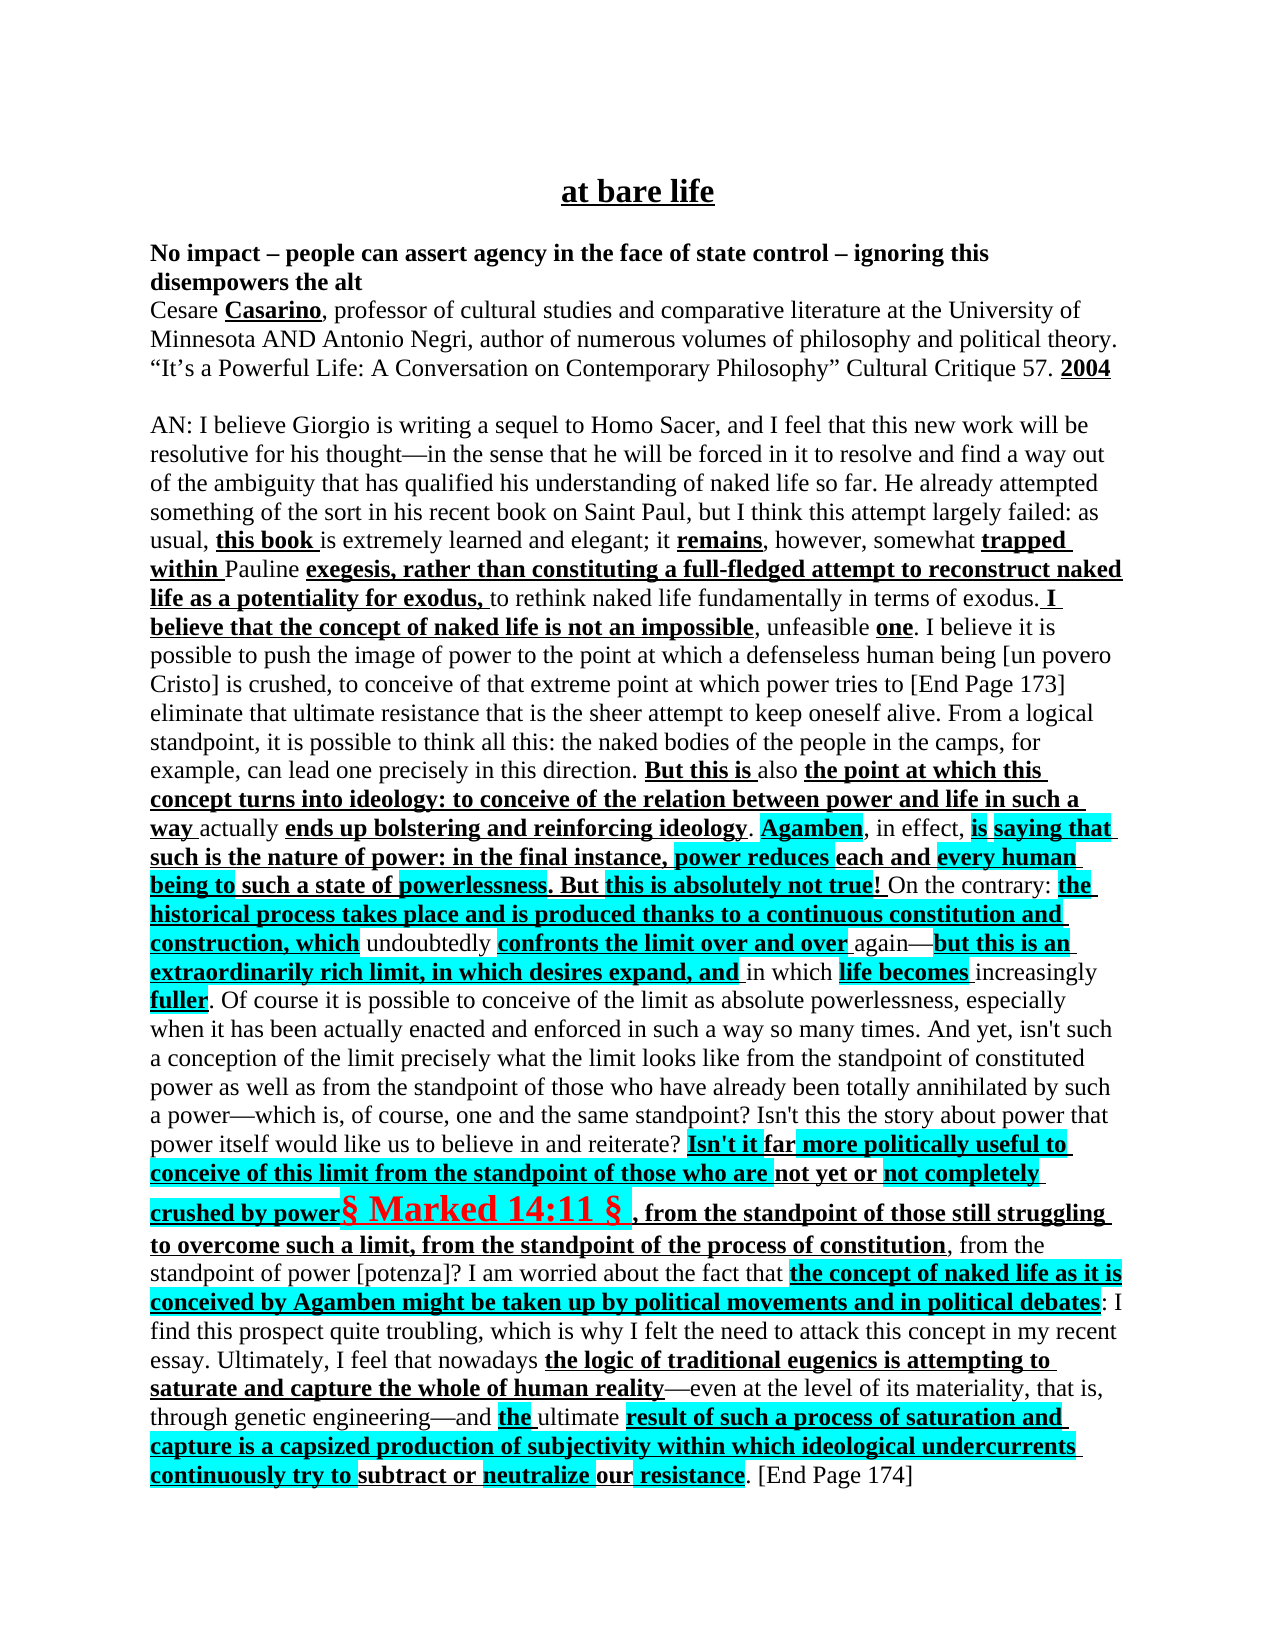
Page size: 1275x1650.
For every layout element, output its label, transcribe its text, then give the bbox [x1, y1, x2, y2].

text Cesare Casarino, professor of cultural studies and comparative literature at the University of Minnesota AND Antonio Negri, author of numerous volumes of philosophy and political theory. “It’s a Powerful Life: A Conversation on Contemporary Philosophy” Cultural Critique 57. 2004 [150, 295, 1125, 382]
subtitle at bare life [150, 171, 1125, 209]
text AN: I believe Giorgio is writing a sequel to Homo Sacer, and I feel that this new work will be resolutive for his thought—in the sense that he will be forced in it to resolve and find a way out of the ambiguity that has qualified his understanding of naked life so far. He already attempted something of the sort in his recent book on Saint Paul, but I think this attempt largely failed: as usual, this book is extremely learned and elegant; it remains, however, somewhat trapped within Pauline exegesis, rather than constituting a full-fledged attempt to reconstruct naked life as a potentiality for exodus, to rethink naked life fundamentally in terms of exodus. I believe that the concept of naked life is not an impossible, unfeasible one. I believe it is possible to push the image of power to the point at which a defenseless human being [un povero Cristo] is crushed, to conceive of that extreme point at which power tries to [End Page 173] eliminate that ultimate resistance that is the sheer attempt to keep oneself alive. From a logical standpoint, it is possible to think all this: the naked bodies of the people in the camps, for example, can lead one precisely in this direction. But this is also the point at which this concept turns into ideology: to conceive of the relation between power and life in such a way actually ends up bolstering and reinforcing ideology. Agamben, in effect, is saying that such is the nature of power: in the final instance, power reduces each and every human being to such a state of powerlessness. But this is absolutely not true! On the contrary: the historical process takes place and is produced thanks to a continuous constitution and construction, which undoubtedly confronts the limit over and over again—but this is an extraordinarily rich limit, in which desires expand, and in which life becomes increasingly fuller. Of course it is possible to conceive of the limit as absolute powerlessness, especially when it has been actually enacted and enforced in such a way so many times. And yet, isn't such a conception of the limit precisely what the limit looks like from the standpoint of constituted power as well as from the standpoint of those who have already been totally annihilated by such a power—which is, of course, one and the same standpoint? Isn't this the story about power that power itself would like us to believe in and reiterate? Isn't it far more politically useful to conceive of this limit from the standpoint of those who are not yet or not completely crushed by power§ Marked 14:11 § , from the standpoint of those still struggling to overcome such a limit, from the standpoint of the process of constitution, from the standpoint of power [potenza]? I am worried about the fact that the concept of naked life as it is conceived by Agamben might be taken up by political movements and in political debates: I find this prospect quite troubling, which is why I felt the need to attack this concept in my recent essay. Ultimately, I feel that nowadays the logic of traditional eugenics is attempting to saturate and capture the whole of human reality—even at the level of its materiality, that is, through genetic engineering—and the ultimate result of such a process of saturation and capture is a capsized production of subjectivity within which ideological undercurrents continuously try to subtract or neutralize our resistance. [End Page 174] [150, 410, 1125, 1488]
text No impact – people can assert agency in the face of state control – ignoring this disempowers the alt [150, 238, 1125, 295]
